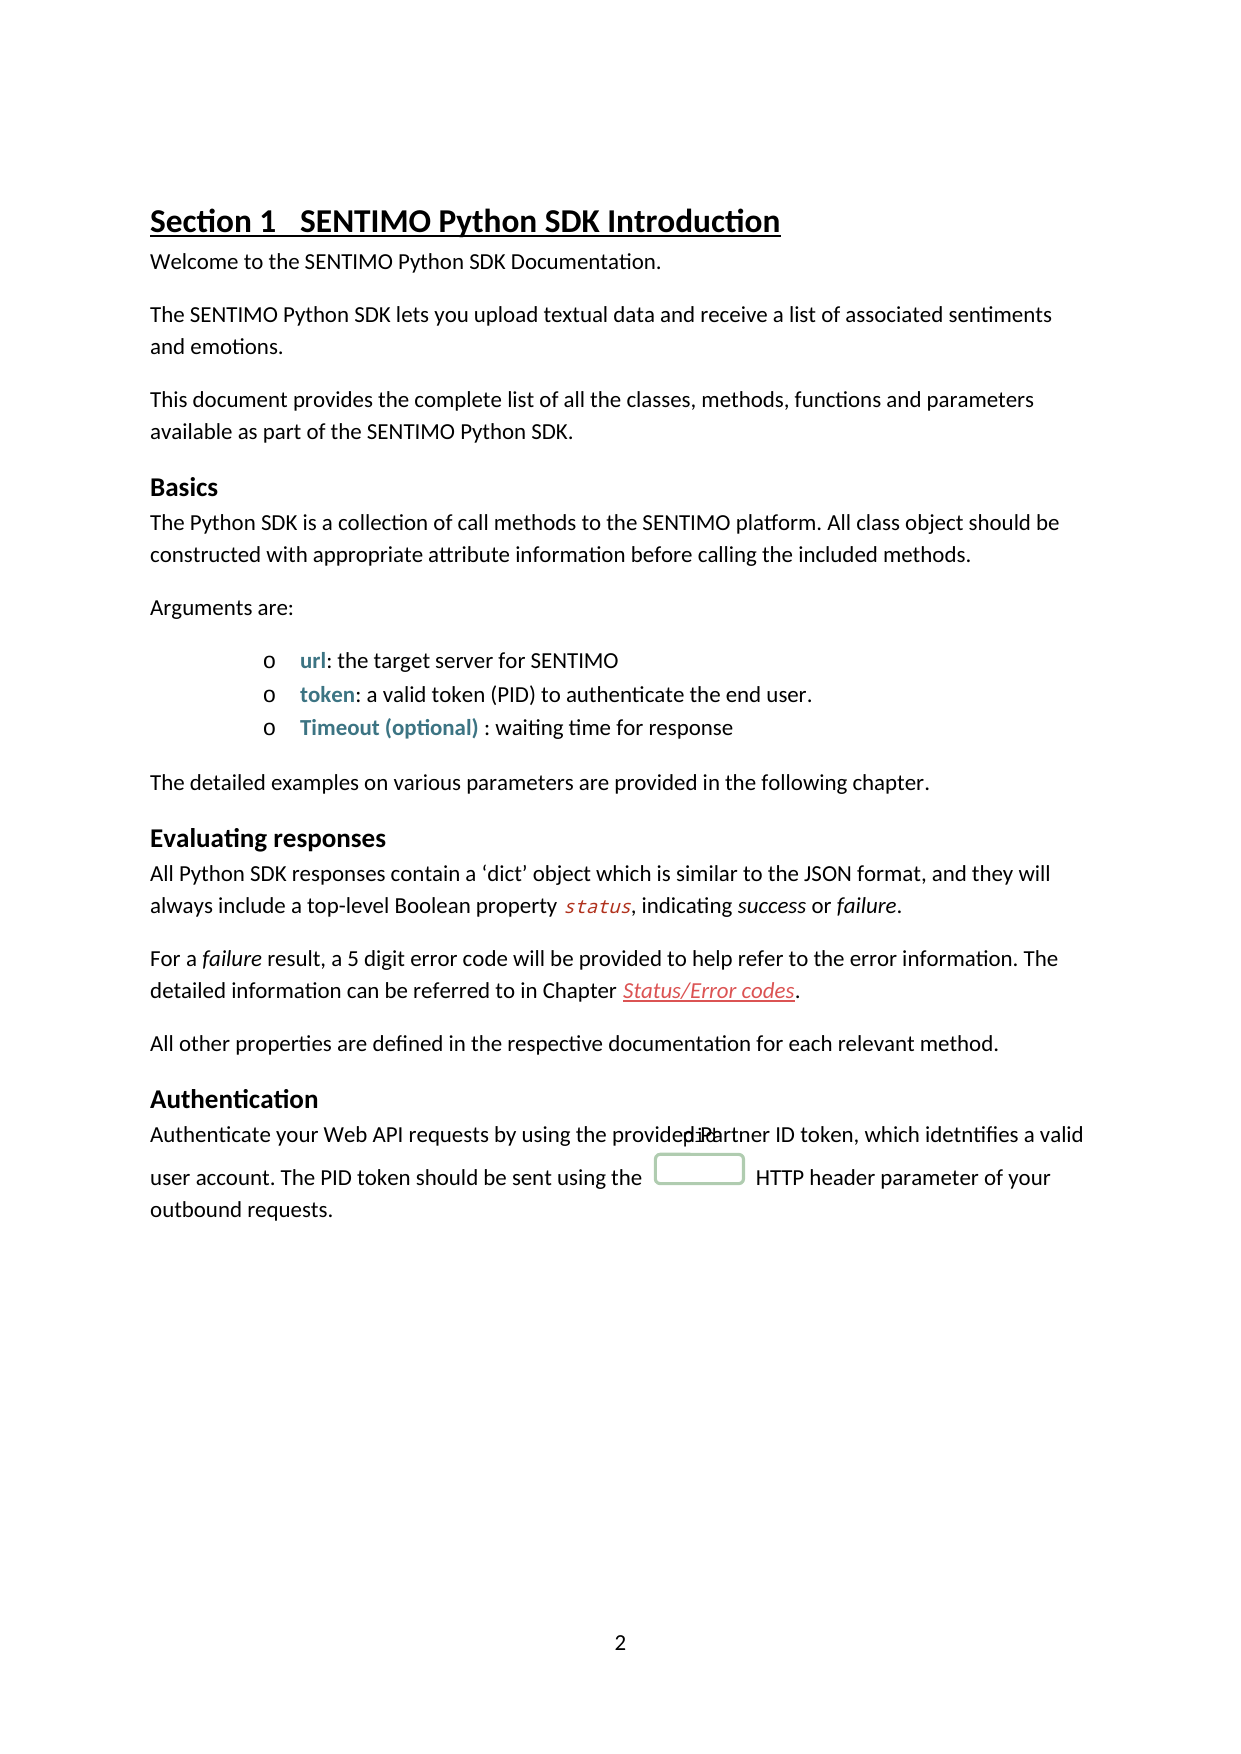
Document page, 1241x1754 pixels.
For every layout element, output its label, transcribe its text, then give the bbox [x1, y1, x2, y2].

text For a failure result, a 5 digit error code will be provided to help refer to the error information. The detailed information can be referred to in Chapter Status/Error codes. [150, 944, 1090, 1004]
text Arguments are: [150, 593, 1090, 621]
list Timeout (optional) : waiting time for response [262, 713, 1090, 743]
text Authenticate your Web API requests by using the provided Partner ID token, which idetntifies a valid user account. The PID token should be sent using the HTTP header parameter of your outbound requests. [150, 1120, 1090, 1224]
text The SENTIMO Python SDK lets you upload textual data and receive a list of associated sentiments and emotions. [150, 300, 1090, 360]
list url: the target server for SENTIMO [262, 646, 1090, 676]
subtitle Section 1 SENTIMO Python SDK Introduction [150, 200, 1090, 241]
list token: a valid token (PID) to authenticate the end user. [262, 680, 1090, 709]
text The detailed examples on various parameters are provided in the following chapter. [150, 768, 1090, 796]
subtitle Evaluating responses [150, 821, 1090, 854]
text This document provides the complete list of all the classes, methods, functions and parameters available as part of the SENTIMO Python SDK. [150, 385, 1090, 445]
text All Python SDK responses contain a ‘dict’ object which is similar to the JSON format, and they will always include a top-level Boolean property status, indicating success or failure. [150, 859, 1090, 919]
subtitle Basics [150, 470, 1090, 503]
subtitle Authentication [150, 1082, 1090, 1115]
text Welcome to the SENTIMO Python SDK Documentation. [150, 247, 1090, 275]
text The Python SDK is a collection of call methods to the SENTIMO platform. All class object should be constructed with appropriate attribute information before calling the included methods. [150, 508, 1090, 568]
text All other properties are defined in the respective documentation for each relevant method. [150, 1029, 1090, 1057]
